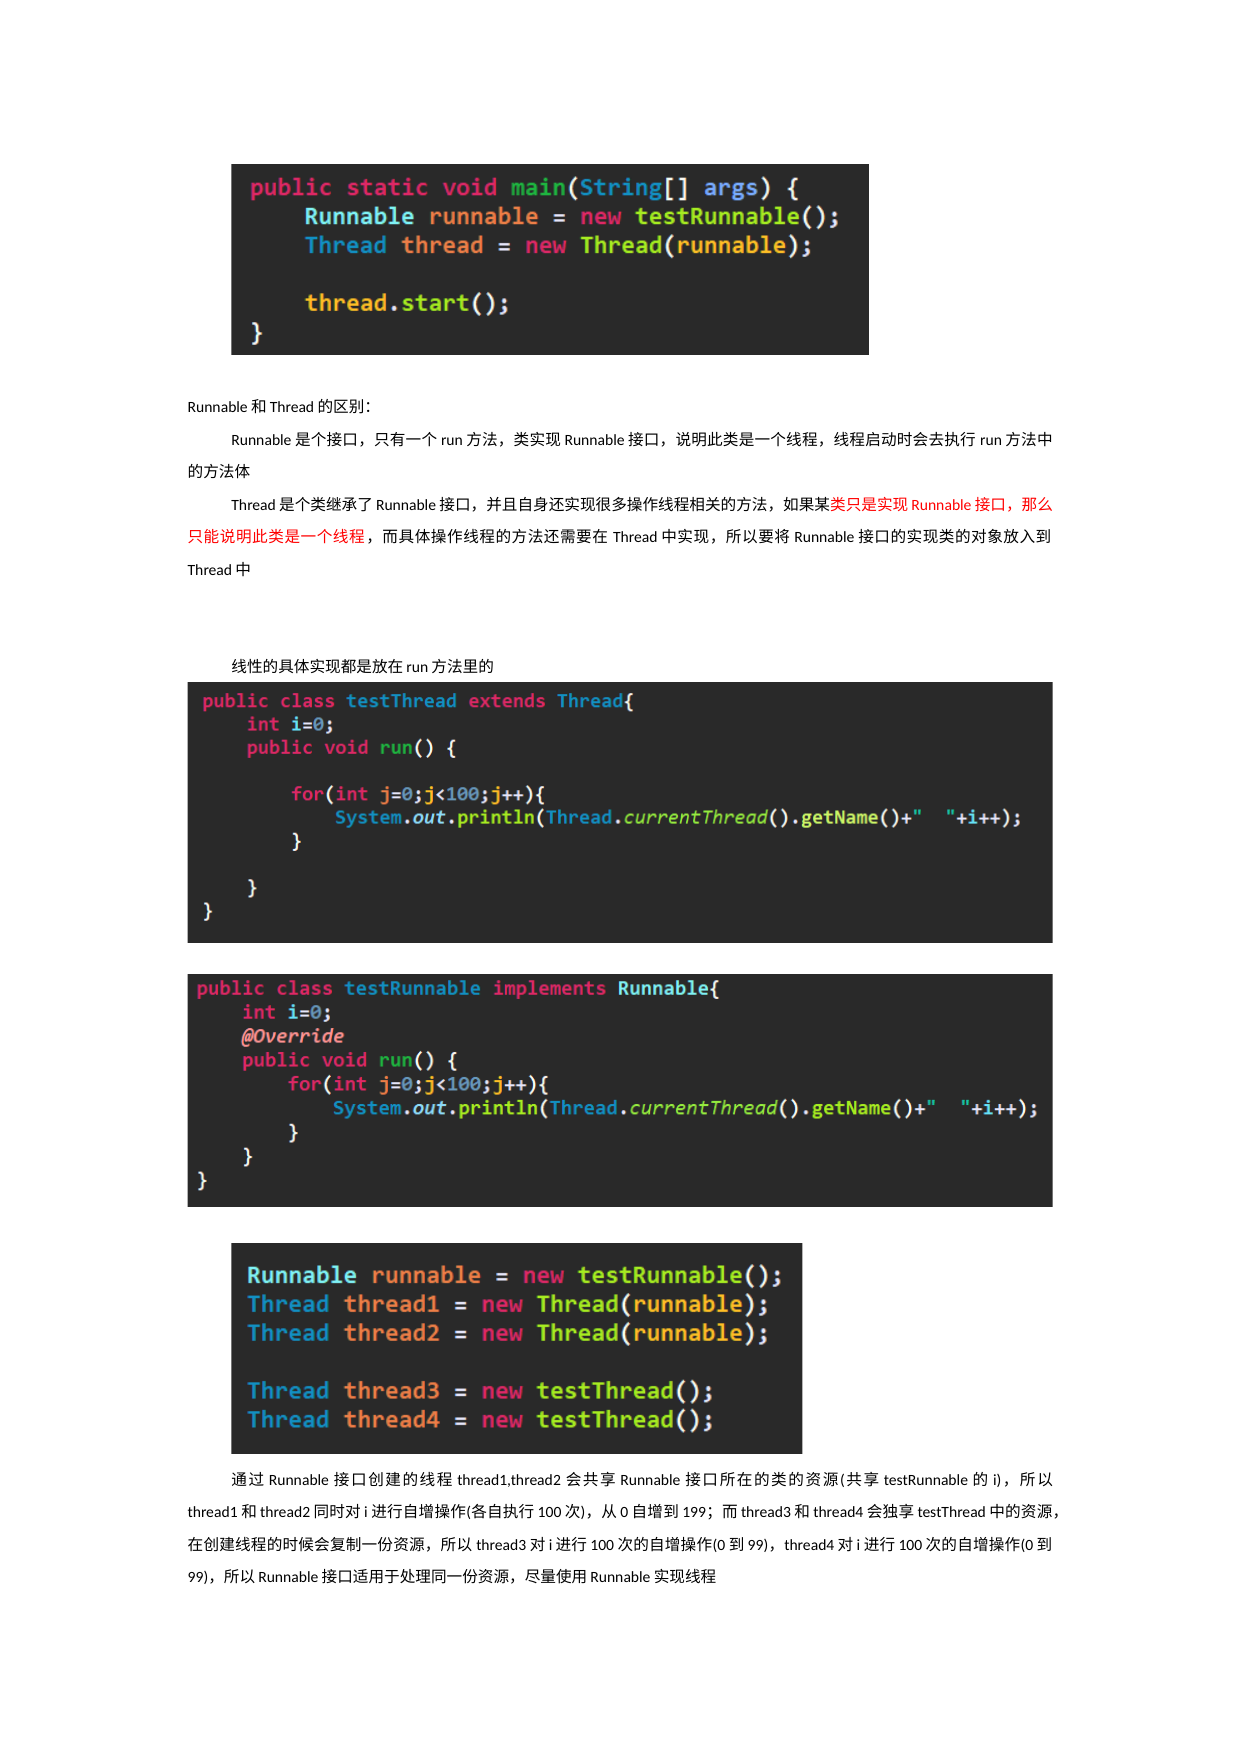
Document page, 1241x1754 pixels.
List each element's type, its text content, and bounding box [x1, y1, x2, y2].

text Runnable是个接口，只有一个run方法，类实现Runnable接口，说明此类是一个线程，线程启动时会去执行run方法中的方法体 [187, 422, 1053, 487]
picture [187, 682, 1053, 943]
picture [231, 164, 869, 355]
text 通过Runnable接口创建的线程thread1,thread2会共享Runnable接口所在的类的资源(共享testRunnable的i)，所以thread1和thread2同时对i进行自增操作(各自执行100次)，从0自增到199；而thread3和thread4会独享testThread中的资源，在创建线程的时候会复制一份资源，所以thread3对i进行100次的自增操作(0到99)，thread4对i进行100次的自增操作(0到99)，所以Runnable接口适用于处理同一份资源，尽量使用Runnable实现线程 [187, 1462, 1053, 1592]
text 线性的具体实现都是放在run方法里的 [187, 649, 1053, 682]
text Thread是个类继承了Runnable接口，并且自身还实现很多操作线程相关的方法，如果某类只是实现Runnable接口，那么只能说明此类是一个线程，而具体操作线程的方法还需要在Thread中实现，所以要将Runnable接口的实现类的对象放入到Thread中 [187, 487, 1053, 584]
picture [231, 1243, 803, 1454]
picture [187, 974, 1053, 1207]
text Runnable和Thread的区别： [187, 389, 1053, 422]
